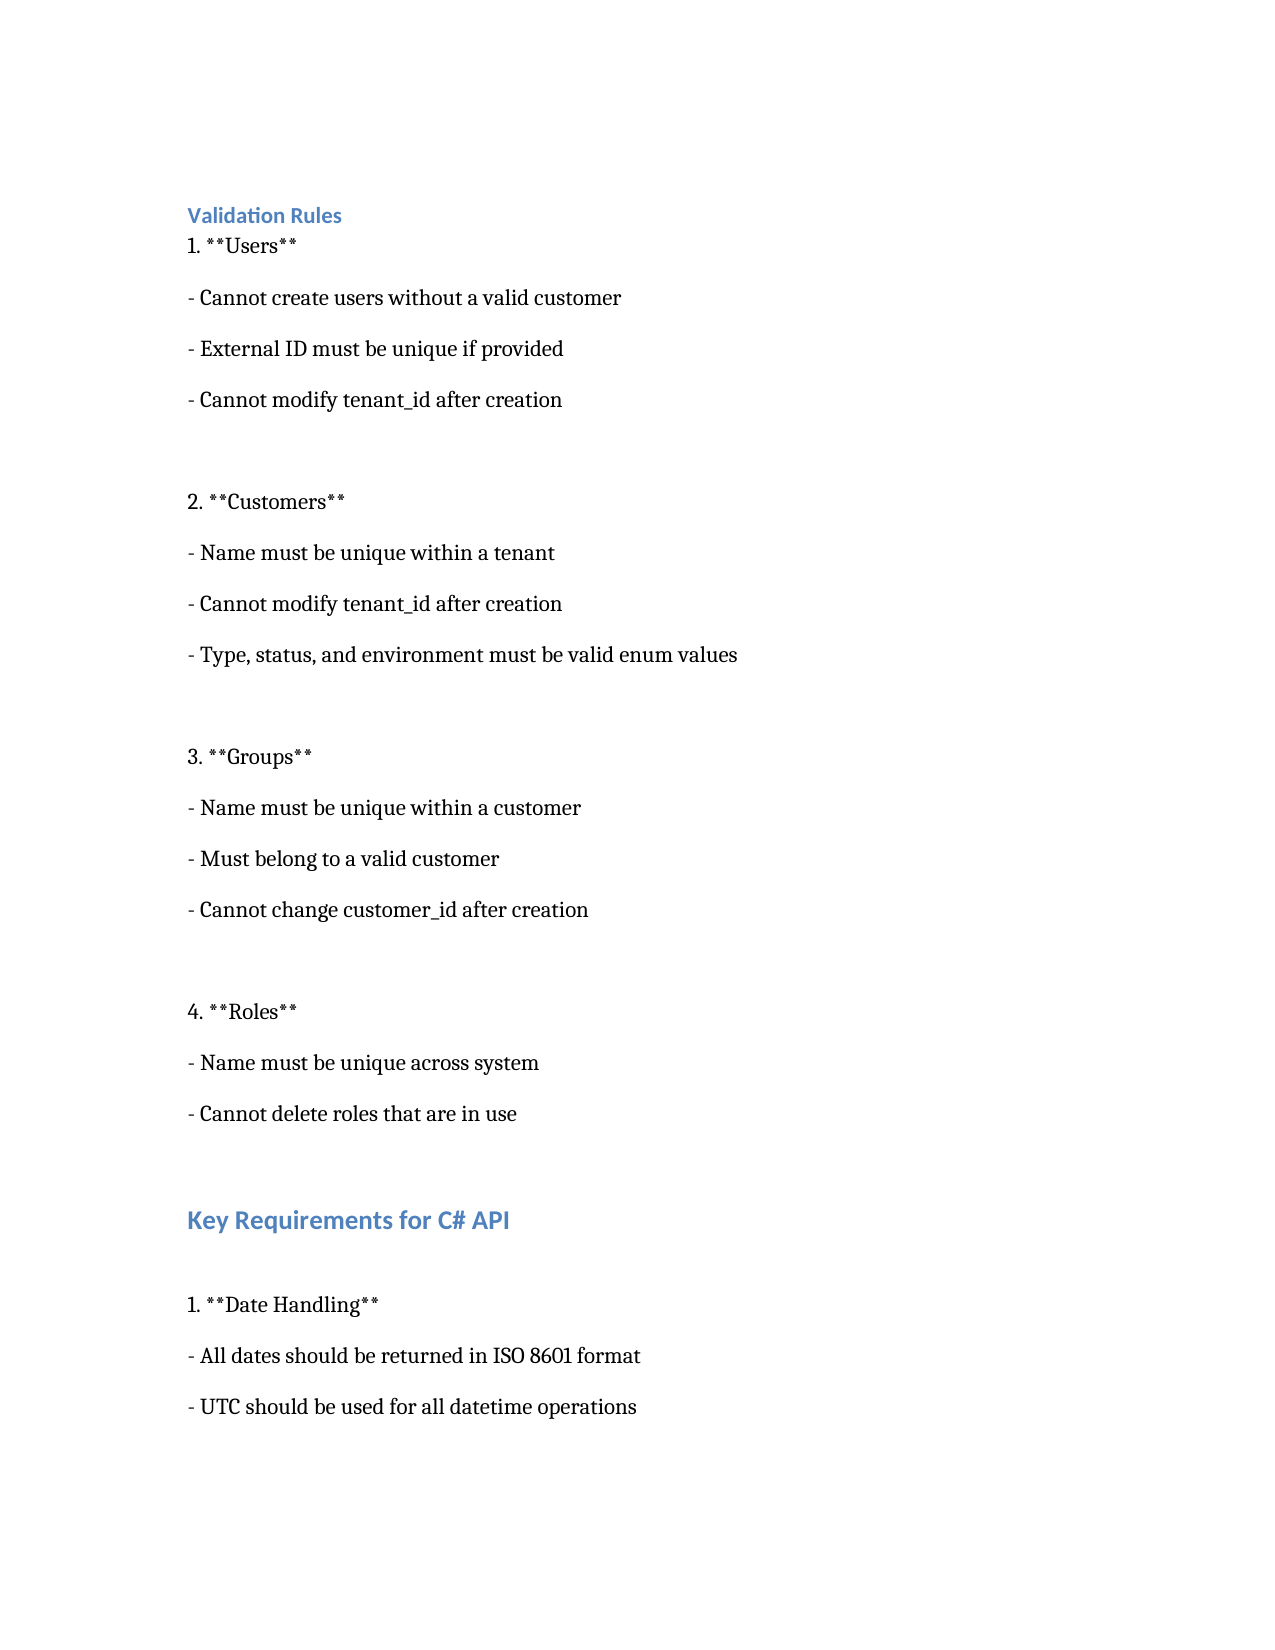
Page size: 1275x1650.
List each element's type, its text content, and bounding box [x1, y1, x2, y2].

text - All dates should be returned in ISO 8601 format [187, 1343, 1087, 1369]
text 1. **Users** [187, 233, 1087, 259]
text - External ID must be unique if provided [187, 335, 1087, 362]
text - Name must be unique across system [187, 1050, 1087, 1076]
text - Must belong to a valid customer [187, 846, 1087, 872]
text - Cannot change customer_id after creation [187, 897, 1087, 923]
text 4. **Roles** [187, 999, 1087, 1025]
text - Cannot modify tenant_id after creation [187, 591, 1087, 617]
text - Name must be unique within a customer [187, 795, 1087, 821]
text 2. **Customers** [187, 488, 1087, 515]
text 1. **Date Handling** [187, 1292, 1087, 1318]
subtitle Validation Rules [187, 201, 1087, 229]
text - Cannot delete roles that are in use [187, 1101, 1087, 1127]
text - Type, status, and environment must be valid enum values [187, 642, 1087, 668]
text - Name must be unique within a tenant [187, 539, 1087, 566]
subtitle Key Requirements for C# API [187, 1203, 1087, 1236]
text - UTC should be used for all datetime operations [187, 1394, 1087, 1420]
text 3. **Groups** [187, 744, 1087, 770]
text - Cannot modify tenant_id after creation [187, 386, 1087, 413]
text - Cannot create users without a valid customer [187, 284, 1087, 311]
